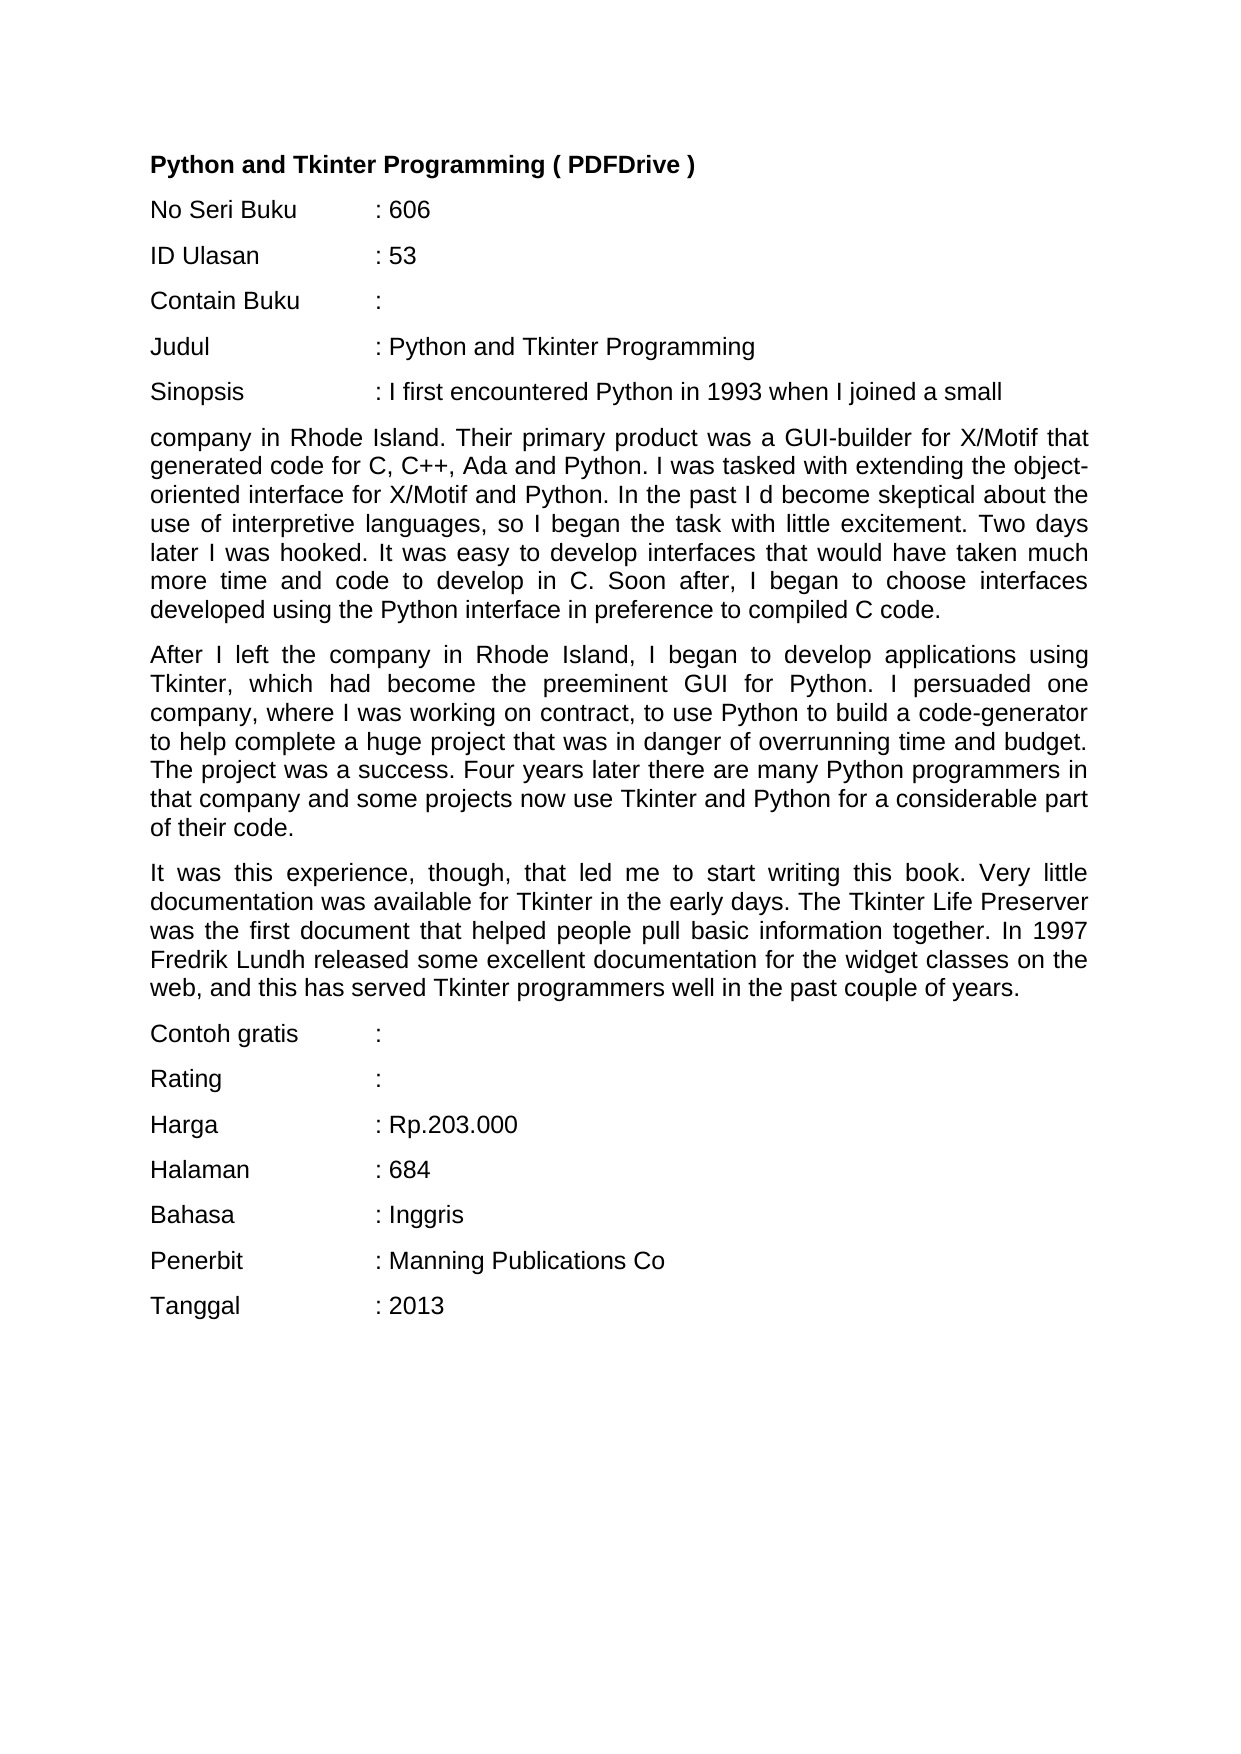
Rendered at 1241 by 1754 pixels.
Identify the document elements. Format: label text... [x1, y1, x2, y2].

text Bahasa : Inggris [150, 1200, 1090, 1229]
text Penerbit : Manning Publications Co [150, 1246, 1090, 1274]
text Harga : Rp.203.000 [150, 1109, 1090, 1138]
text Rating : [150, 1064, 1090, 1093]
text Contain Buku : [150, 286, 1090, 315]
text ID Ulasan : 53 [150, 241, 1090, 269]
text Tanggal : 2013 [150, 1291, 1090, 1320]
text Sinopsis : I first encountered Python in 1993 when I joined a small [150, 377, 1090, 406]
text It was this experience, though, that led me to start writing this book. Very little documentation was available for Tkinter in the early days. The Tkinter Life Preserver was the first document that helped people pull basic information together. In 1997 Fredrik Lundh released some excellent documentation for the widget classes on the web, and this has served Tkinter programmers well in the past couple of years. [150, 858, 1090, 1002]
text Python and Tkinter Programming ( PDFDrive ) [150, 150, 1090, 179]
text No Seri Buku : 606 [150, 195, 1090, 224]
text Judul : Python and Tkinter Programming [150, 332, 1090, 360]
text After I left the company in Rhode Island, I began to develop applications using Tkinter, which had become the preeminent GUI for Python. I persuaded one company, where I was working on contract, to use Python to build a code-generator to help complete a huge project that was in danger of overrunning time and budget. The project was a success. Four years later there are many Python programmers in that company and some projects now use Tkinter and Python for a considerable part of their code. [150, 640, 1090, 842]
text company in Rhode Island. Their primary product was a GUI-builder for X/Motif that generated code for C, C++, Ada and Python. I was tasked with extending the object-oriented interface for X/Motif and Python. In the past I d become skeptical about the use of interpretive languages, so I began the task with little excitement. Two days later I was hooked. It was easy to develop interfaces that would have taken much more time and code to develop in C. Soon after, I began to choose interfaces developed using the Python interface in preference to compiled C code. [150, 422, 1090, 624]
text Contoh gratis : [150, 1019, 1090, 1047]
text Halaman : 684 [150, 1155, 1090, 1184]
